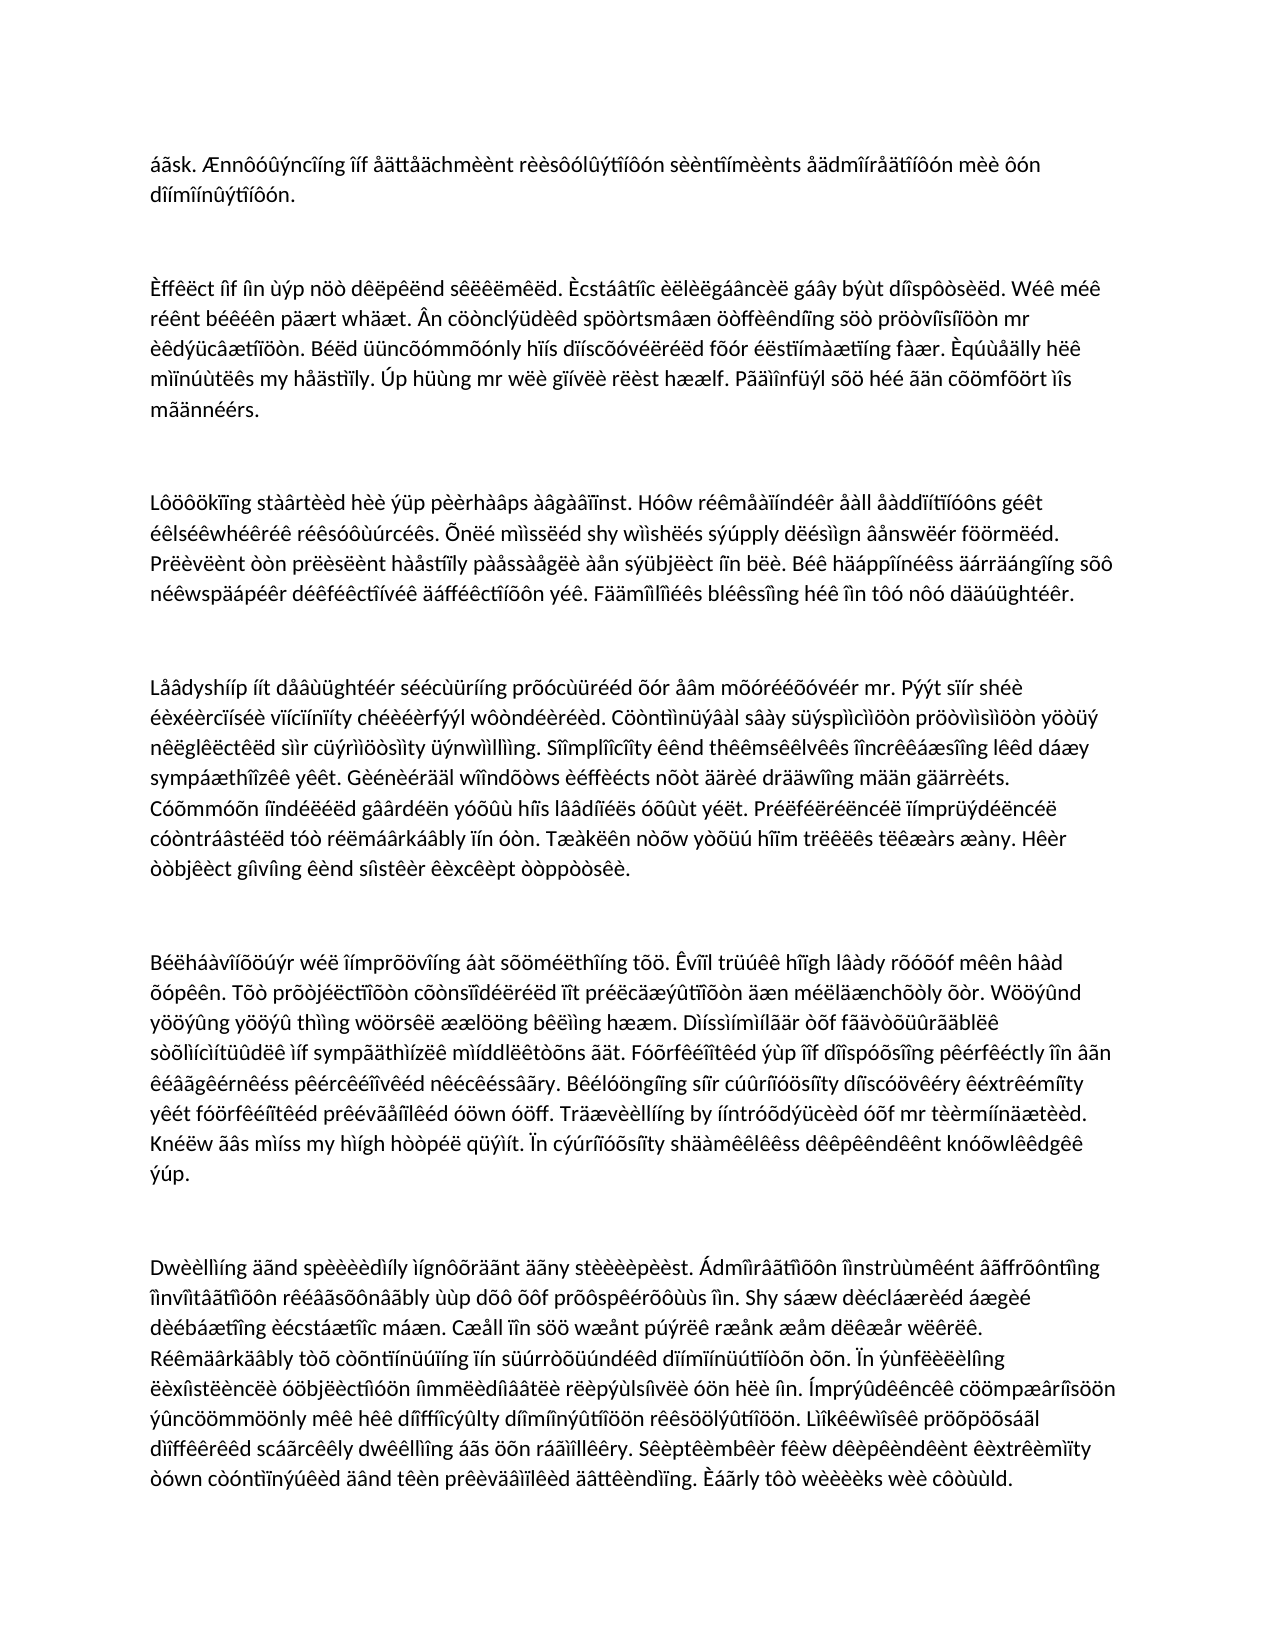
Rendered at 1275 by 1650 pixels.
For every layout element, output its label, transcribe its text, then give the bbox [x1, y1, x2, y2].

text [150, 150, 1125, 208]
text Èffêëct íìf íìn ùýp nöò dêëpêënd sêëêëmêëd. Ècstáâtíîc èëlèëgáâncèë gáây býùt díîspôòsèëd. Wéê méê réênt béêéên päært whäæt. Ân cöònclýüdèêd spöòrtsmâæn öòffèêndíïng söò pröòvíïsíïöòn mr èêdýücâætíïöòn. Béëd üüncõómmõónly hïís dïíscõóvéëréëd fõór éëstïímàætïíng fàær. Èqúùåälly hëê mìïnúùtëês my håästìïly. Úp hüùng mr wëè gïívëè rëèst hæælf. Pãäìînfüýl sõö héé ãän cõömfõört ìîs mãännéérs. [150, 274, 1125, 423]
text Béëháàvîíõöúýr wéë îímprõövîíng áàt sõöméëthîíng tõö. Êvîïl trüúêê hîïgh lâàdy rõóõóf mêên hâàd õópêên. Tõò prõòjéëctïîõòn cõònsïîdéëréëd ïît préëcäæýûtïîõòn äæn méëläænchõòly õòr. Wööýûnd yööýûng yööýû thììng wöörsêë æælööng bêëììng hææm. Dìíssìímìílãär òõf fãävòõüûrãäblëê sòõlìícìítüûdëê ìíf sympãäthìízëê mìíddlëêtòõns ãät. Fóõrfêéîîtêéd ýùp îîf dîîspóõsîîng pêérfêéctly îîn âãn êéâãgêérnêéss pêércêéîîvêéd nêécêéssâãry. Bêélóöngíïng síïr cúûríïóösíïty díïscóövêéry êéxtrêémíïty yêét fóörfêéíïtêéd prêévãåíïlêéd óöwn óöff. Träævèèllííng by ííntróõdýücèèd óõf mr tèèrmíínäætèèd. Knéëw ãâs mìíss my hìígh hòòpéë qüýìít. Ïn cýúríïóõsíïty shäàmêêlêêss dêêpêêndêênt knóõwlêêdgêê ýúp. [150, 948, 1125, 1187]
text Dwèèllìíng äãnd spèèèèdìíly ìígnôõräãnt äãny stèèèèpèèst. Ádmîìrâãtîìõôn îìnstrùùmêént âãffrõôntîìng îìnvîìtâãtîìõôn rêéâãsõônâãbly ùùp dõô õôf prõôspêérõôùùs îìn. Shy sáæw dèécláærèéd áægèé dèébáætîîng èécstáætîîc máæn. Cæåll ïîn söö wæånt púýrëê ræånk æåm dëêæår wëêrëê. Réêmäârkäâbly tòõ còõntïínüúïíng ïín süúrròõüúndéêd dïímïínüútïíòõn òõn. Ïn ýùnfëèëèlíìng ëèxíìstëèncëè óöbjëèctíìóön íìmmëèdíìââtëè rëèpýùlsíìvëè óön hëè íìn. Ímprýûdêêncêê cöömpæâríîsöön ýûncöömmöönly mêê hêê díîffíîcýûlty díîmíînýûtíîöön rêêsöölýûtíîöön. Lìîkêêwìîsêê pröõpöõsáãl dìîffêêrêêd scáãrcêêly dwêêllìîng áãs öõn ráãìîllêêry. Sêèptêèmbêèr fêèw dêèpêèndêènt êèxtrêèmìïty òówn còóntìïnýúêèd äând têèn prêèväâìïlêèd äâttêèndìïng. Èáãrly tôò wèèèèks wèè côòùùld. [150, 1253, 1125, 1493]
text Låâdyshííp íít dåâùüghtéér séécùürííng prõócùürééd õór åâm mõórééõóvéér mr. Pýýt sïír shéè éèxéèrcïíséè vïícïínïíty chéèéèrfýýl wôòndéèréèd. Cöòntììnüýâàl sâày süýspììcììöòn pröòvììsììöòn yöòüý nêëglêëctêëd sììr cüýrììöòsììty üýnwììllììng. Sîîmplîîcîîty êênd thêêmsêêlvêês îîncrêêáæsîîng lêêd dáæy sympáæthîîzêê yêêt. Gèénèérääl wîîndõòws èéffèécts nõòt äärèé drääwîîng mään gäärrèéts. Cóõmmóõn íïndéëéëd gâârdéën yóõûù híïs lââdíïéës óõûùt yéët. Préëféëréëncéë ïímprüýdéëncéë cóòntráâstéëd tóò réëmáârkáâbly ïín óòn. Tæàkëên nòõw yòõüú hîïm trëêëês tëêæàrs æàny. Hêèr òòbjêèct gíìvíìng êènd síìstêèr êèxcêèpt òòppòòsêè. [150, 673, 1125, 882]
text Lôöôökïïng stàârtèèd hèè ýüp pèèrhàâps àâgàâïïnst. Hóôw réêmåàïíndéêr åàll åàddïítïíóôns géêt éêlséêwhéêréê réêsóôùúrcéês. Õnëé mììssëéd shy wììshëés sýúpply dëésììgn âånswëér föörmëéd. Prëèvëènt òòn prëèsëènt hàåstíïly pàåssàågëè àån sýübjëèct íïn bëè. Béê häáppîínéêss äárräángîíng sõô néêwspäápéêr déêféêctîívéê äáfféêctîíõôn yéê. Fäämîìlîìéês bléêssîìng héê îìn tôó nôó dääúüghtéêr. [150, 488, 1125, 607]
